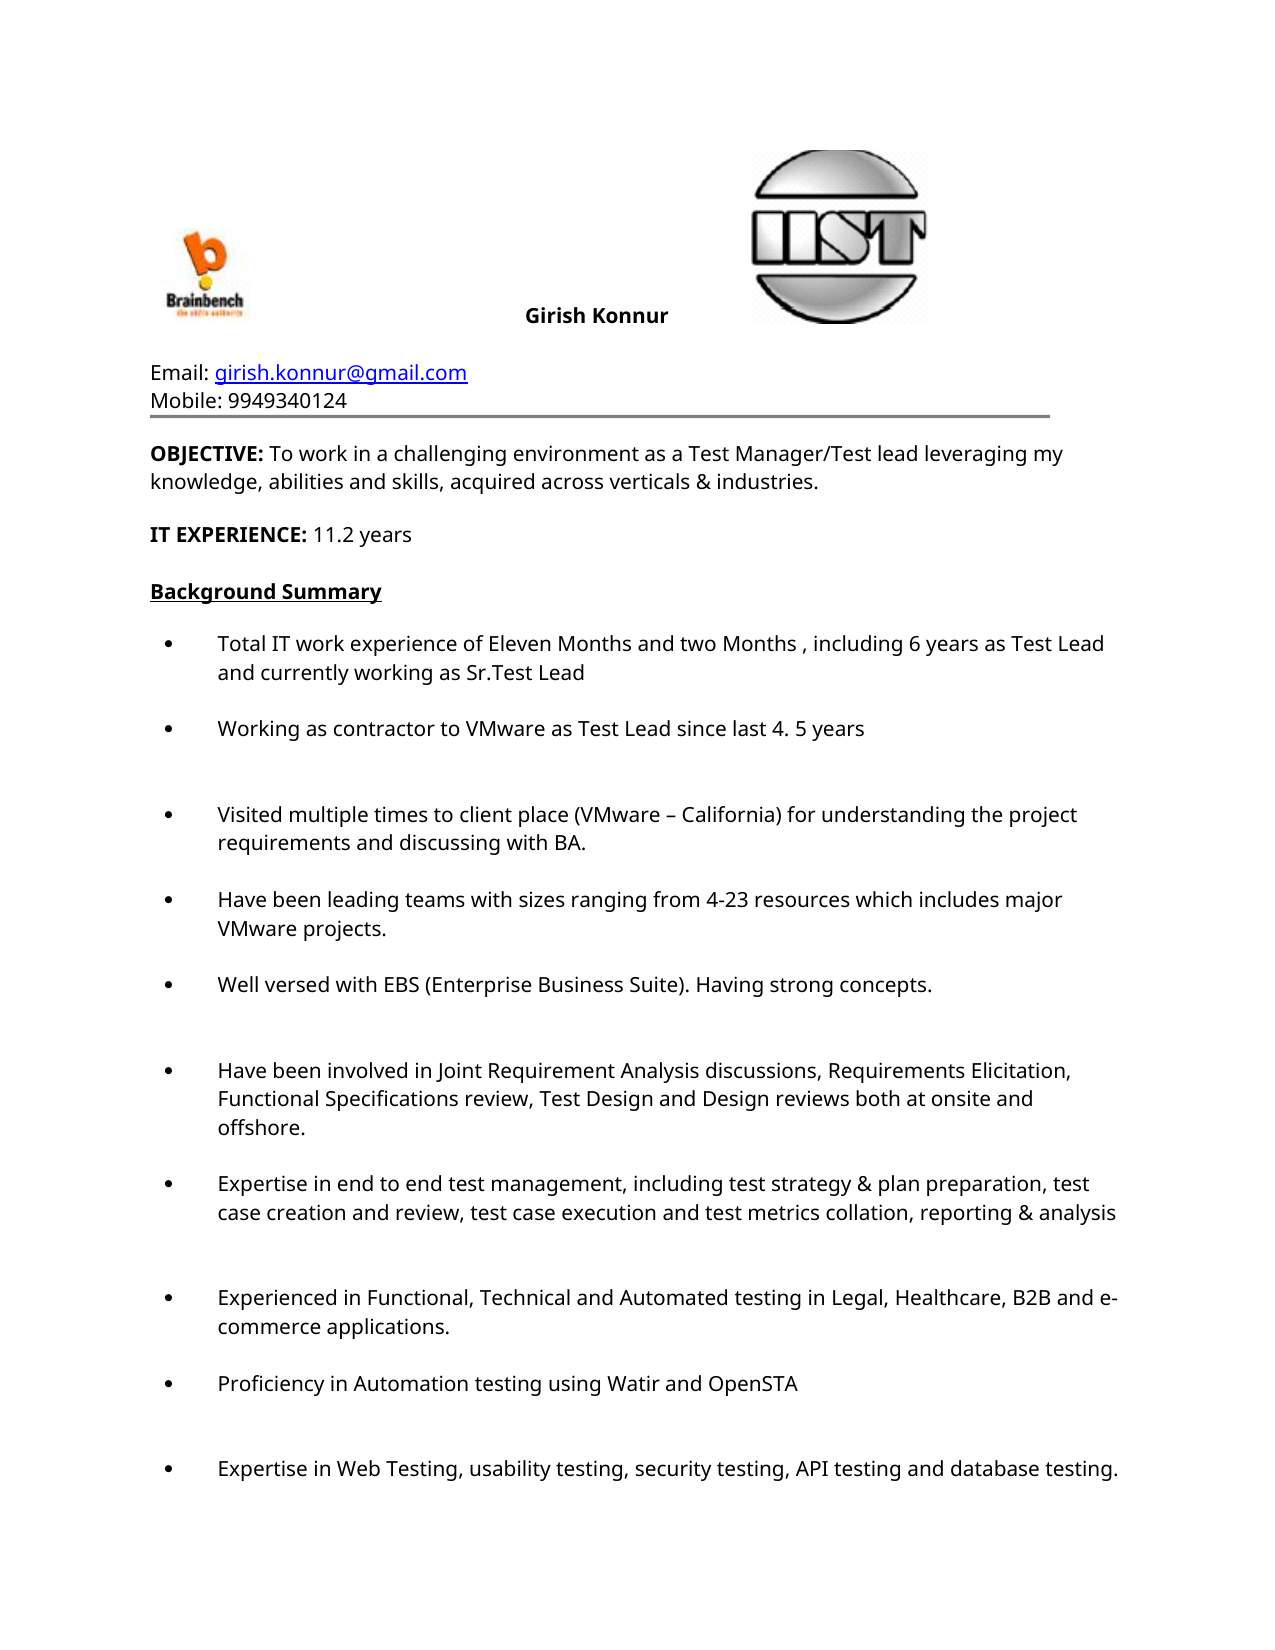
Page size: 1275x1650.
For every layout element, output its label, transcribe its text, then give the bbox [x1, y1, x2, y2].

text Mobile: 9949340124 [150, 386, 1125, 415]
list Working as contractor to VMware as Test Lead since last 4. 5 years [165, 714, 1125, 743]
list Expertise in Web Testing, usability testing, security testing, API testing and database testing. [165, 1454, 1125, 1482]
picture [750, 150, 929, 324]
list Have been leading teams with sizes ranging from 4-23 resources which includes major VMware projects. [165, 885, 1125, 942]
subtitle Background Summary [150, 577, 1125, 605]
list Total IT work experience of Eleven Months and two Months , including 6 years as Test Lead and currently working as Sr.Test Lead [165, 629, 1125, 686]
list Proficiency in Automation testing using Watir and OpenSTA [165, 1369, 1125, 1397]
text Konnur [150, 150, 1125, 329]
list Well versed with EBS (Enterprise Business Suite). Having strong concepts. [165, 971, 1125, 999]
text IT EXPERIENCE: 11.2 years [150, 520, 1125, 548]
subtitle OBJECTIVE: To work in a challenging environment as a Test Manager/Test lead leveraging my knowledge, abilities and skills, acquired across verticals & industries. [150, 439, 1125, 496]
list Experienced in Functional, Technical and Automated testing in Legal, Healthcare, B2B and e-commerce applications. [165, 1283, 1125, 1340]
list Have been involved in Joint Requirement Analysis discussions, Requirements Elicitation, Functional Specifications review, Test Design and Design reviews both at onsite and offshore. [165, 1056, 1125, 1141]
list Visited multiple times to client place (VMware – California) for understanding the project requirements and discussing with BA. [165, 800, 1125, 857]
list Expertise in end to end test management, including test strategy & plan preparation, test case creation and review, test case execution and test metrics collation, reporting & analysis [165, 1169, 1125, 1226]
text Email: girish.konnur@gmail.com [150, 358, 1125, 386]
picture [150, 228, 272, 324]
